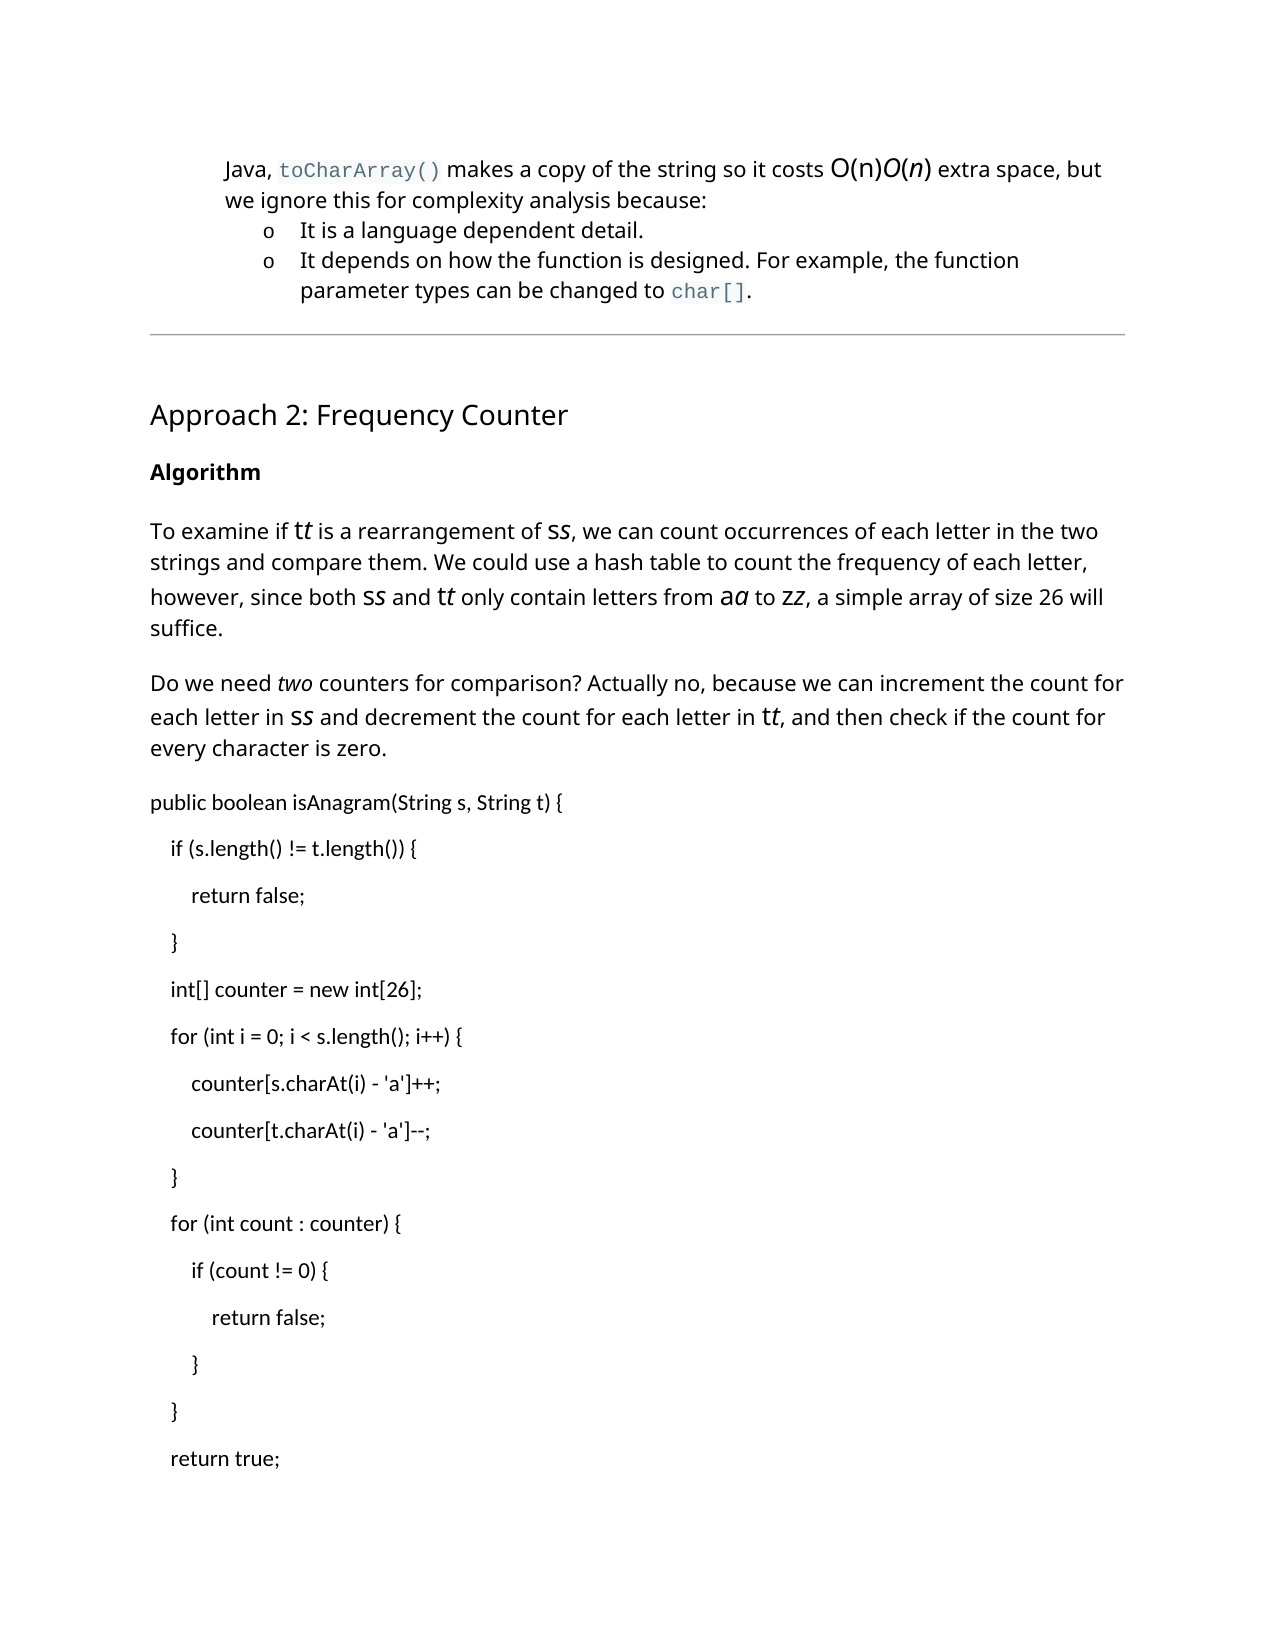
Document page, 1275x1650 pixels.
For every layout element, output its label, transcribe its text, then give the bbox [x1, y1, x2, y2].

text int[] counter = new int[26]; [150, 975, 1125, 1003]
text if (s.length() != t.length()) { [150, 834, 1125, 862]
text } [150, 928, 1125, 956]
subtitle Approach 2: Frequency Counter [150, 395, 1125, 434]
text Algorithm [150, 457, 1125, 487]
text public boolean isAnagram(String s, String t) { [150, 788, 1125, 816]
text To examine if tt is a rearrangement of ss, we can count occurrences of each letter in the two strings and compare them. We could use a hash table to count the frequency of each letter, however, since both ss and tt only contain letters from aa to zz, a simple array of size 26 will suffice. [150, 512, 1125, 642]
text counter[t.charAt(i) - 'a']--; [150, 1116, 1125, 1144]
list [187, 150, 1125, 215]
list It depends on how the function is designed. For example, the function parameter types can be changed to char[]. [262, 245, 1125, 305]
text return false; [150, 881, 1125, 909]
text return false; [150, 1303, 1125, 1331]
text for (int i = 0; i < s.length(); i++) { [150, 1022, 1125, 1050]
text } [150, 1350, 1125, 1378]
text for (int count : counter) { [150, 1209, 1125, 1237]
list It is a language dependent detail. [262, 215, 1125, 245]
text if (count != 0) { [150, 1256, 1125, 1284]
text } [150, 1397, 1125, 1425]
text } [150, 1163, 1125, 1191]
text counter[s.charAt(i) - 'a']++; [150, 1069, 1125, 1097]
text Do we need two counters for comparison? Actually no, because we can increment the count for each letter in ss and decrement the count for each letter in tt, and then check if the count for every character is zero. [150, 667, 1125, 763]
text return true; [150, 1444, 1125, 1472]
